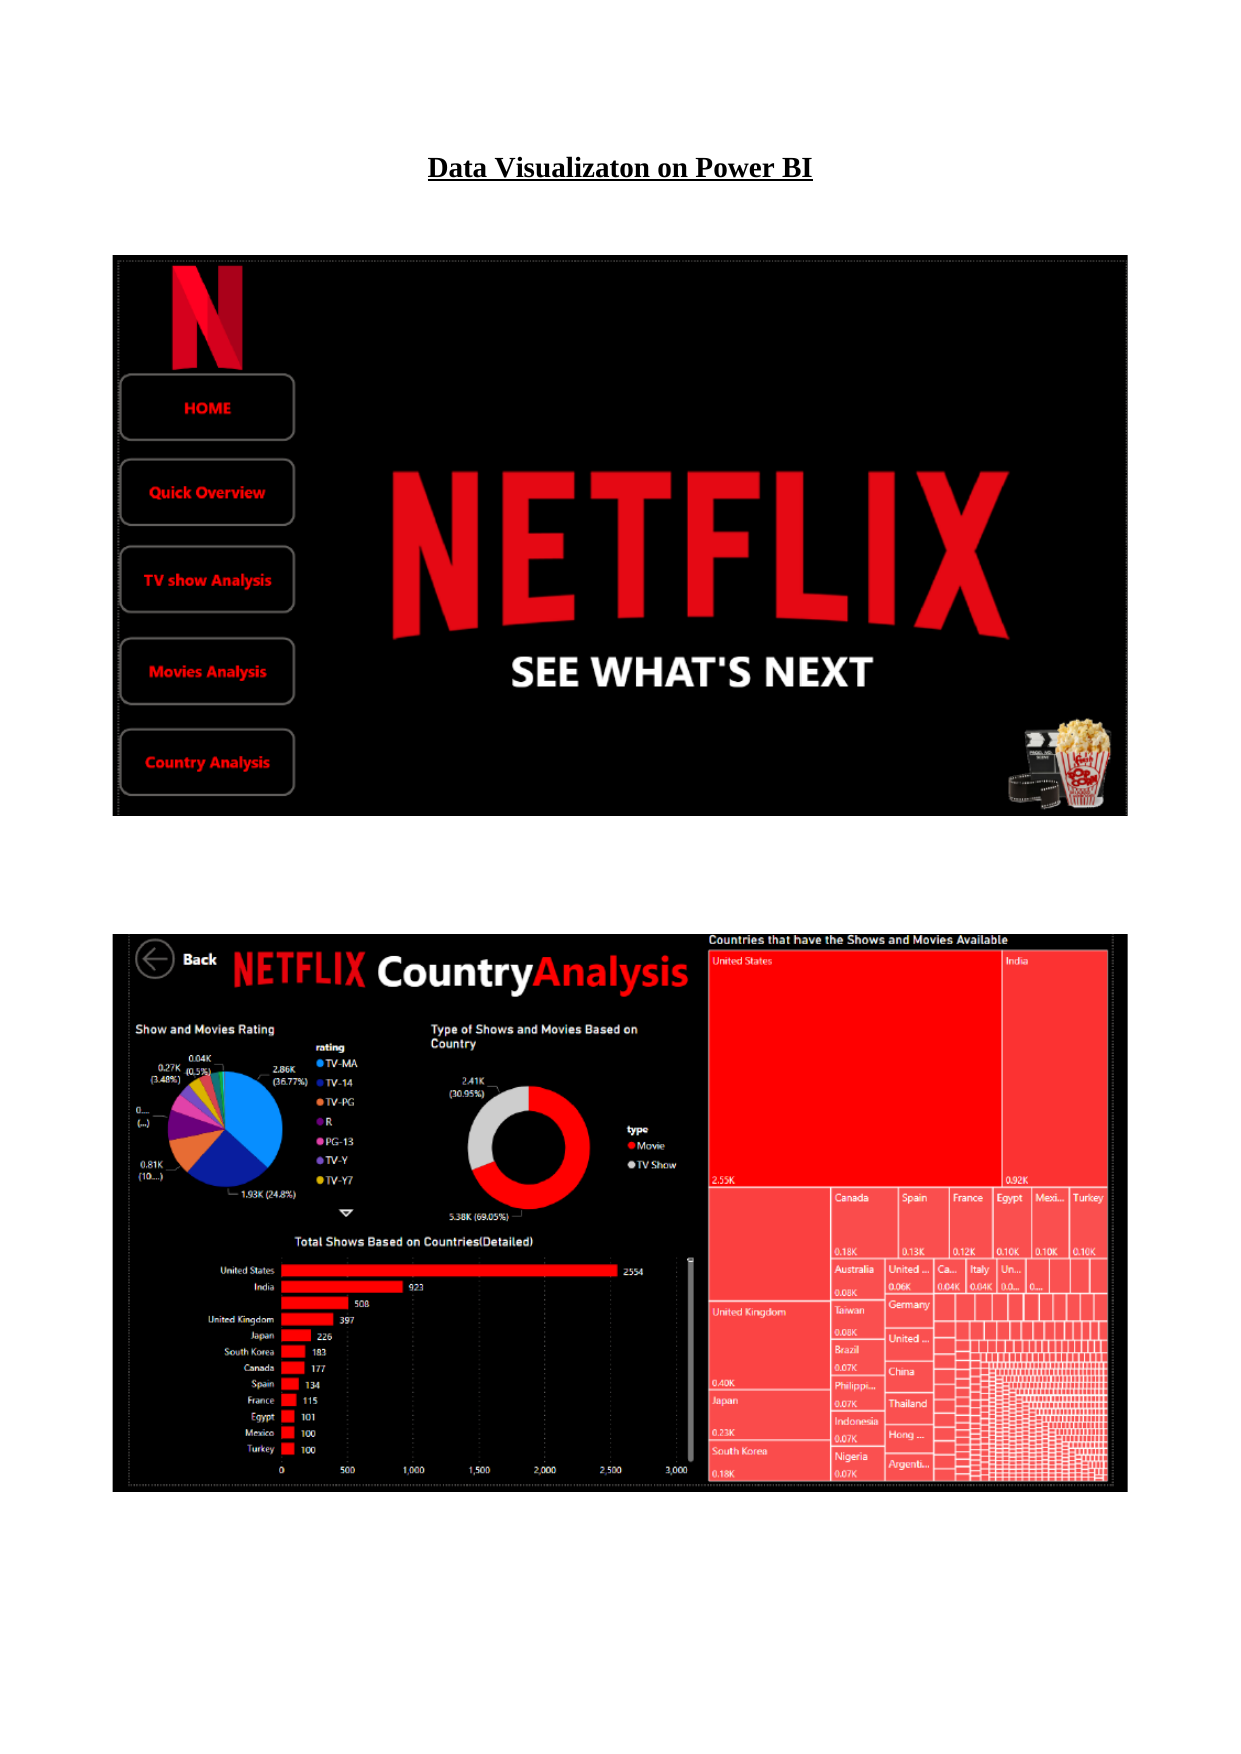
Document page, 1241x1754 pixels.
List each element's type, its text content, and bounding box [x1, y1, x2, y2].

picture [112, 255, 1128, 816]
picture [112, 934, 1128, 1492]
text Data Visualizaton on Power BI [112, 150, 1128, 183]
